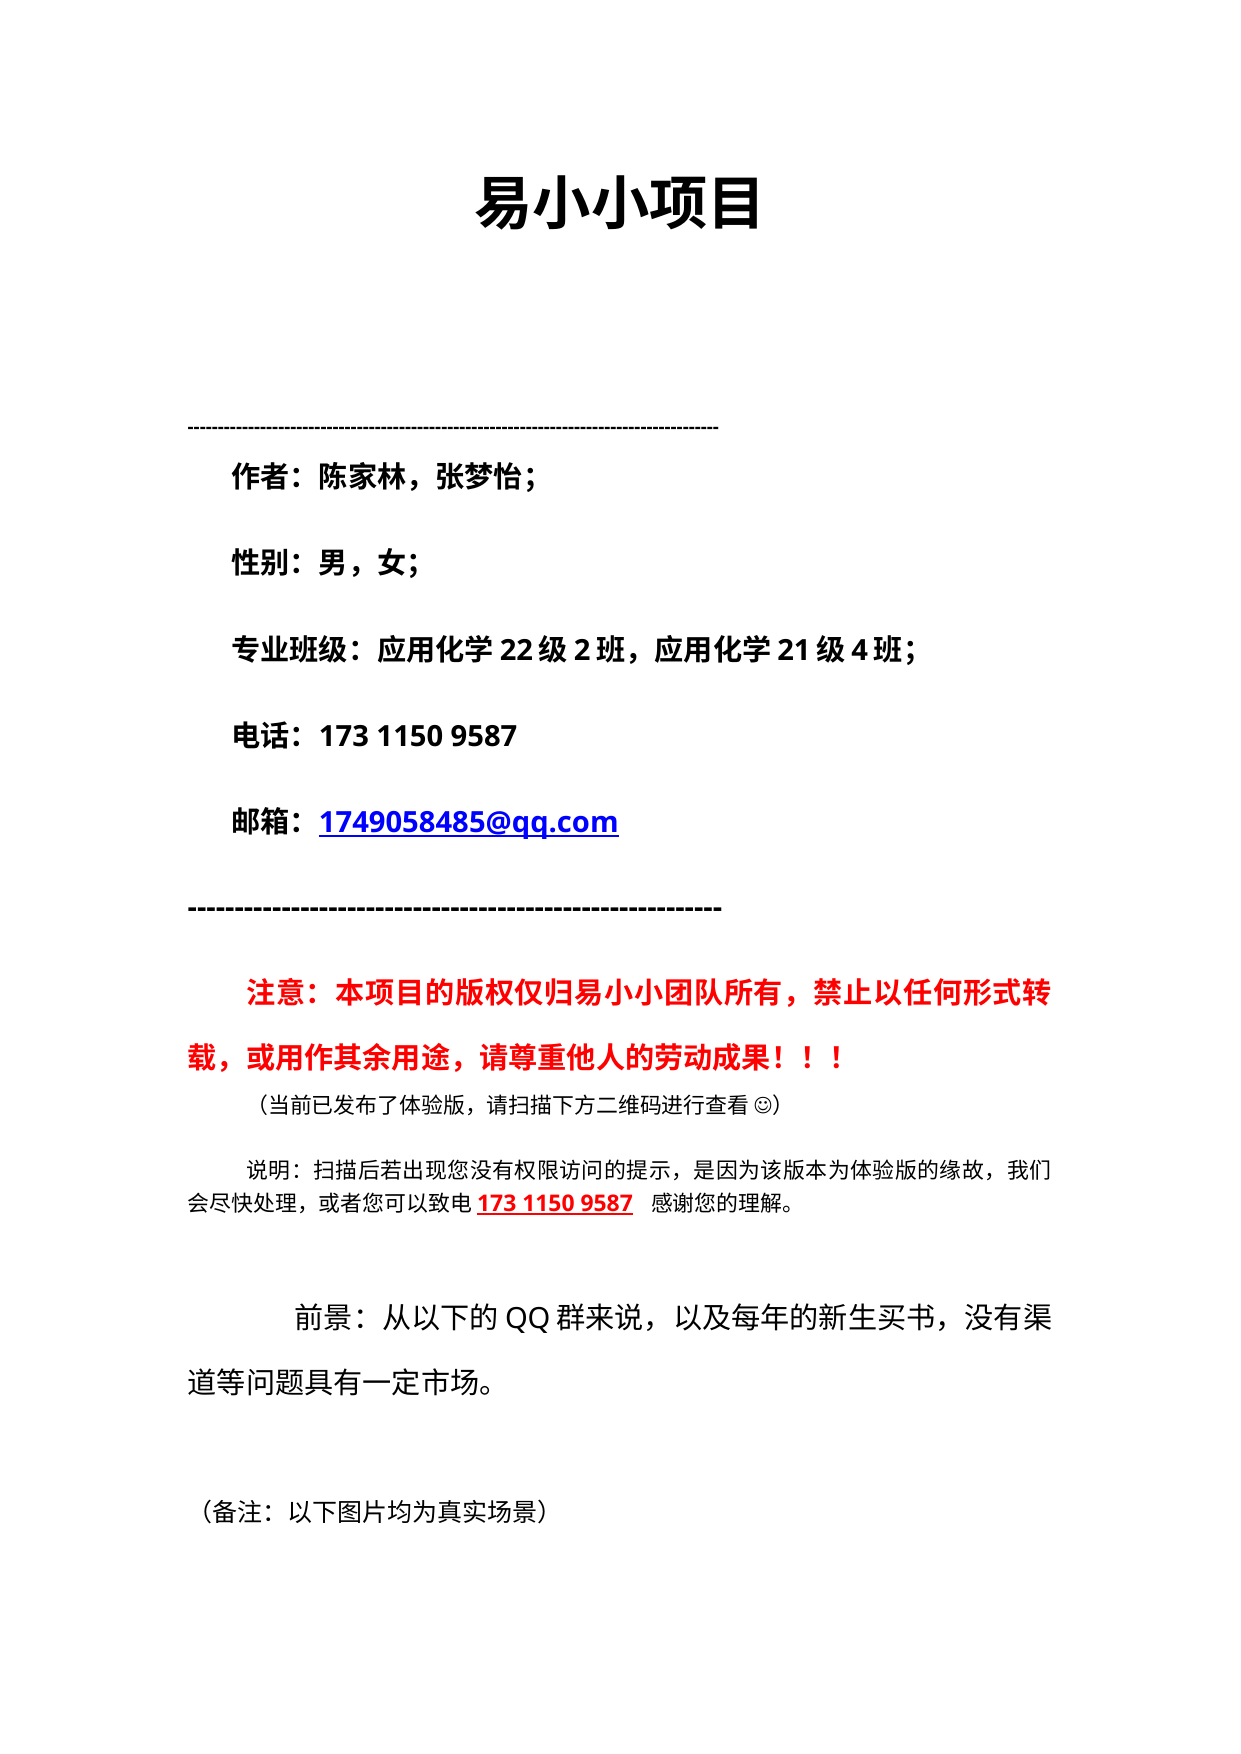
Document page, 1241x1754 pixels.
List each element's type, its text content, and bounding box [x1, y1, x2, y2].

text （当前已发布了体验版，请扫描下方二维码进行查看） [187, 1088, 1053, 1121]
text 注意：本项目的版权仅归易小小团队所有，禁止以任何形式转载，或用作其余用途，请尊重他人的劳动成果！！！ [187, 958, 1053, 1088]
text 专业班级：应用化学22级2班，应用化学21级4班； [187, 615, 1053, 680]
text 易小小项目 [187, 150, 1053, 247]
text 作者：陈家林，张梦怡； [187, 442, 1053, 507]
text 性别：男，女； [187, 529, 1053, 594]
text ---------------------------------------------------------------------------------------- [187, 410, 1053, 442]
text 邮箱：1749058485@qq.com [187, 787, 1053, 852]
text 电话：173 1150 9587 [187, 701, 1053, 766]
text 说明：扫描后若出现您没有权限访问的提示，是因为该版本为体验版的缘故，我们会尽快处理，或者您可以致电 173 1150 9587 感谢您的理解。 [187, 1153, 1053, 1218]
text --------------------------------------------------------- [187, 873, 1053, 938]
text 前景：从以下的QQ群来说，以及每年的新生买书，没有渠道等问题具有一定市场。 [187, 1283, 1053, 1413]
text （备注：以下图片均为真实场景） [187, 1478, 1053, 1543]
